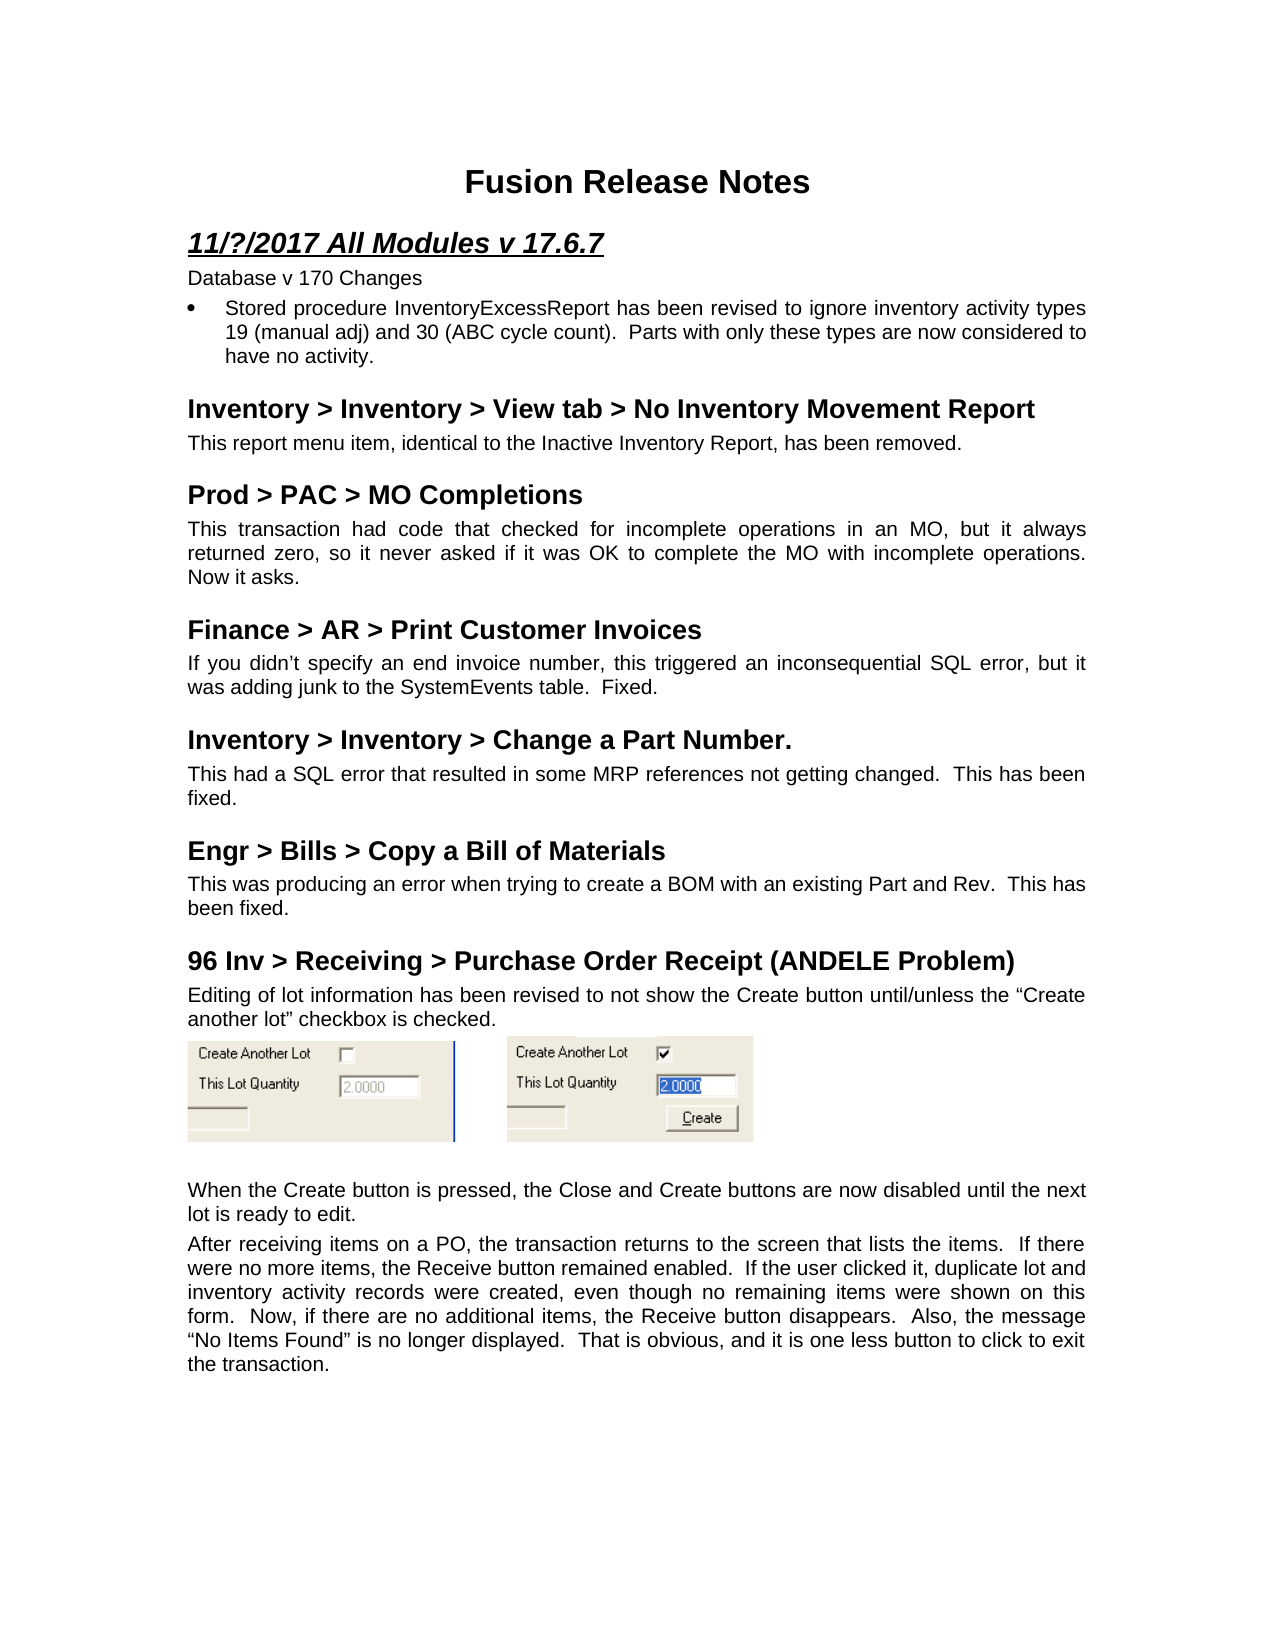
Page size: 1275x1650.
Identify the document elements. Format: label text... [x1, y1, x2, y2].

subtitle 96 Inv > Receiving > Purchase Order Receipt (ANDELE Problem) [187, 945, 1087, 976]
text This was producing an error when trying to create a BOM with an existing Part and Rev. This has been fixed. [187, 872, 1087, 920]
subtitle 11/?/2017 All Modules v 17.6.7 [187, 226, 1087, 259]
subtitle Inventory > Inventory > View tab > No Inventory Movement Report [187, 393, 1087, 424]
subtitle Finance > AR > Print Customer Invoices [187, 614, 1087, 645]
text When the Create button is pressed, the Close and Create buttons are now disabled until the next lot is ready to edit. [187, 1178, 1087, 1226]
text Editing of lot information has been revised to not show the Create button until/unless the “Create another lot” checkbox is checked. [187, 982, 1087, 1030]
picture [507, 1036, 754, 1142]
text Database v 170 Changes [187, 266, 1087, 290]
list Stored procedure InventoryExcessReport has been revised to ignore inventory activity types 19 (manual adj) and 30 (ABC cycle count). Parts with only these types are now considered to have no activity. [187, 296, 1087, 368]
text This transaction had code that checked for incomplete operations in an MO, but it always returned zero, so it never asked if it was OK to complete the MO with incomplete operations. Now it asks. [187, 517, 1087, 589]
text This report menu item, identical to the Inactive Inventory Report, has been removed. [187, 430, 1087, 454]
text This had a SQL error that resulted in some MRP references not getting changed. This has been fixed. [187, 762, 1087, 809]
subtitle Inventory > Inventory > Change a Part Number. [187, 724, 1087, 755]
subtitle Engr > Bills > Copy a Bill of Materials [187, 834, 1087, 866]
subtitle Prod > PAC > MO Completions [187, 479, 1087, 511]
subtitle Fusion Release Notes [187, 162, 1087, 201]
text If you didn’t specify an end invoice number, this triggered an inconsequential SQL error, but it was adding junk to the SystemEvents table. Fixed. [187, 651, 1087, 699]
text After receiving items on a PO, the transaction returns to the screen that lists the items. If there were no more items, the Receive button remained enabled. If the user clicked it, duplicate lot and inventory activity records were created, even though no remaining items were shown on this form. Now, if there are no additional items, the Receive button disappears. Also, the message “No Items Found” is no longer displayed. That is obvious, and it is one less button to click to exit the transaction. [187, 1232, 1087, 1376]
picture [187, 1041, 456, 1142]
